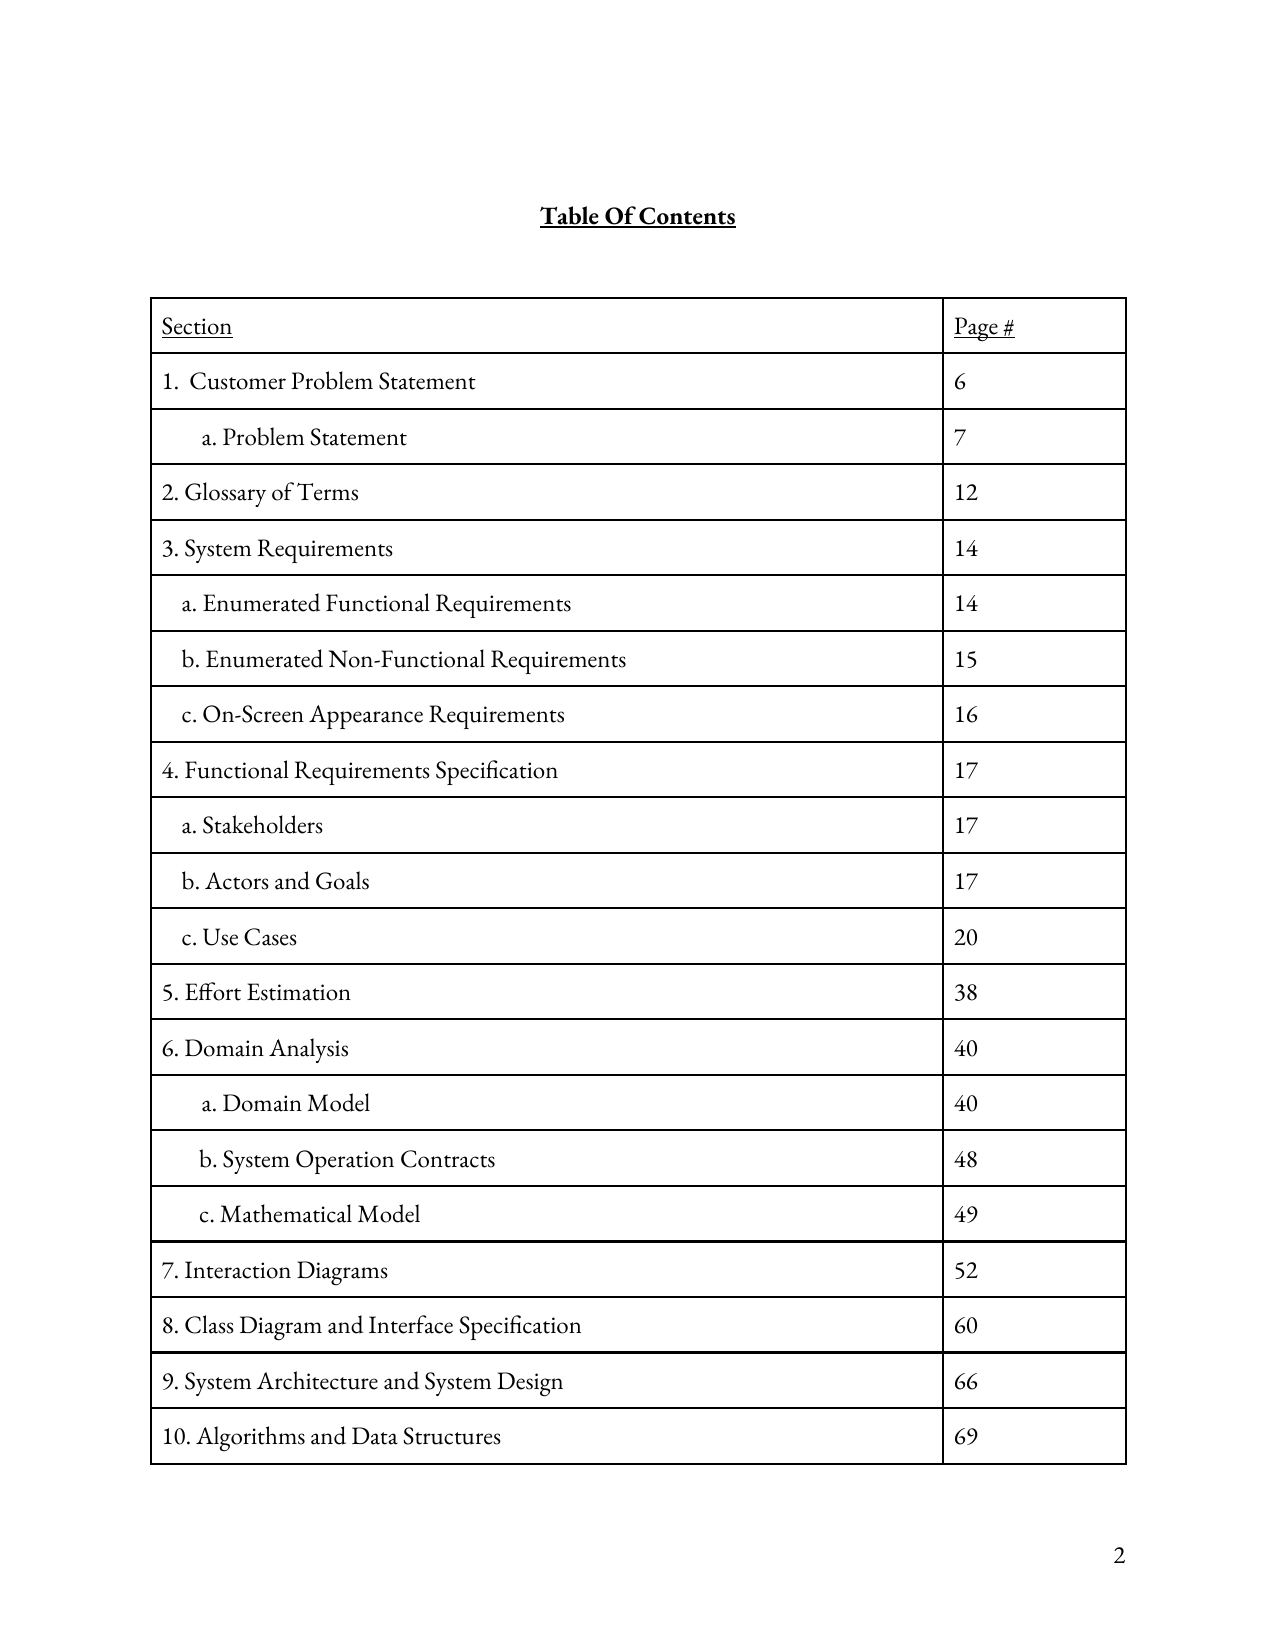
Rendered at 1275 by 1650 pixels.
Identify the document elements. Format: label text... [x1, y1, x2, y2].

table_cell a. Problem Statement [152, 410, 942, 463]
table_cell 17 [944, 743, 1125, 796]
table_cell 10. Algorithms and Data Structures [152, 1409, 942, 1462]
table_cell 16 [944, 687, 1125, 741]
table_cell 3. System Requirements [152, 521, 942, 574]
table_cell 66 [944, 1354, 1125, 1407]
table_cell a. Stakeholders [152, 798, 942, 852]
table_cell 6 [944, 354, 1125, 408]
table_cell 17 [944, 798, 1125, 852]
text Table Of Contents [150, 199, 1125, 231]
table_cell 40 [944, 1076, 1125, 1129]
table_cell 48 [944, 1131, 1125, 1185]
table_cell 60 [944, 1298, 1125, 1351]
table_cell 9. System Architecture and System Design [152, 1354, 942, 1407]
table_cell a. Enumerated Functional Requirements [152, 576, 942, 630]
table_cell 52 [944, 1243, 1125, 1296]
table_cell 69 [944, 1409, 1125, 1462]
table_cell 14 [944, 521, 1125, 574]
table_cell 7. Interaction Diagrams [152, 1243, 942, 1296]
table_cell 49 [944, 1187, 1125, 1240]
table_cell b. System Operation Contracts [152, 1131, 942, 1185]
table_cell c. Use Cases [152, 909, 942, 963]
table_cell 2. Glossary of Terms [152, 465, 942, 519]
table_cell 6. Domain Analysis [152, 1020, 942, 1074]
table_header Section [152, 299, 942, 352]
table_cell 8. Class Diagram and Interface Specification [152, 1298, 942, 1351]
table_cell 12 [944, 465, 1125, 519]
table_cell 5. Effort Estimation [152, 965, 942, 1018]
table_cell c. Mathematical Model [152, 1187, 942, 1240]
table_cell c. On-Screen Appearance Requirements [152, 687, 942, 741]
table_header Page # [944, 299, 1125, 352]
table_cell b. Actors and Goals [152, 854, 942, 907]
table_cell 4. Functional Requirements Specification [152, 743, 942, 796]
table_cell b. Enumerated Non-Functional Requirements [152, 632, 942, 685]
table_cell 7 [944, 410, 1125, 463]
table_cell 40 [944, 1020, 1125, 1074]
table_cell 14 [944, 576, 1125, 630]
table_cell a. Domain Model [152, 1076, 942, 1129]
table_cell 17 [944, 854, 1125, 907]
table_cell 20 [944, 909, 1125, 963]
table_cell 38 [944, 965, 1125, 1018]
table_cell 1. Customer Problem Statement [152, 354, 942, 408]
table_cell 15 [944, 632, 1125, 685]
